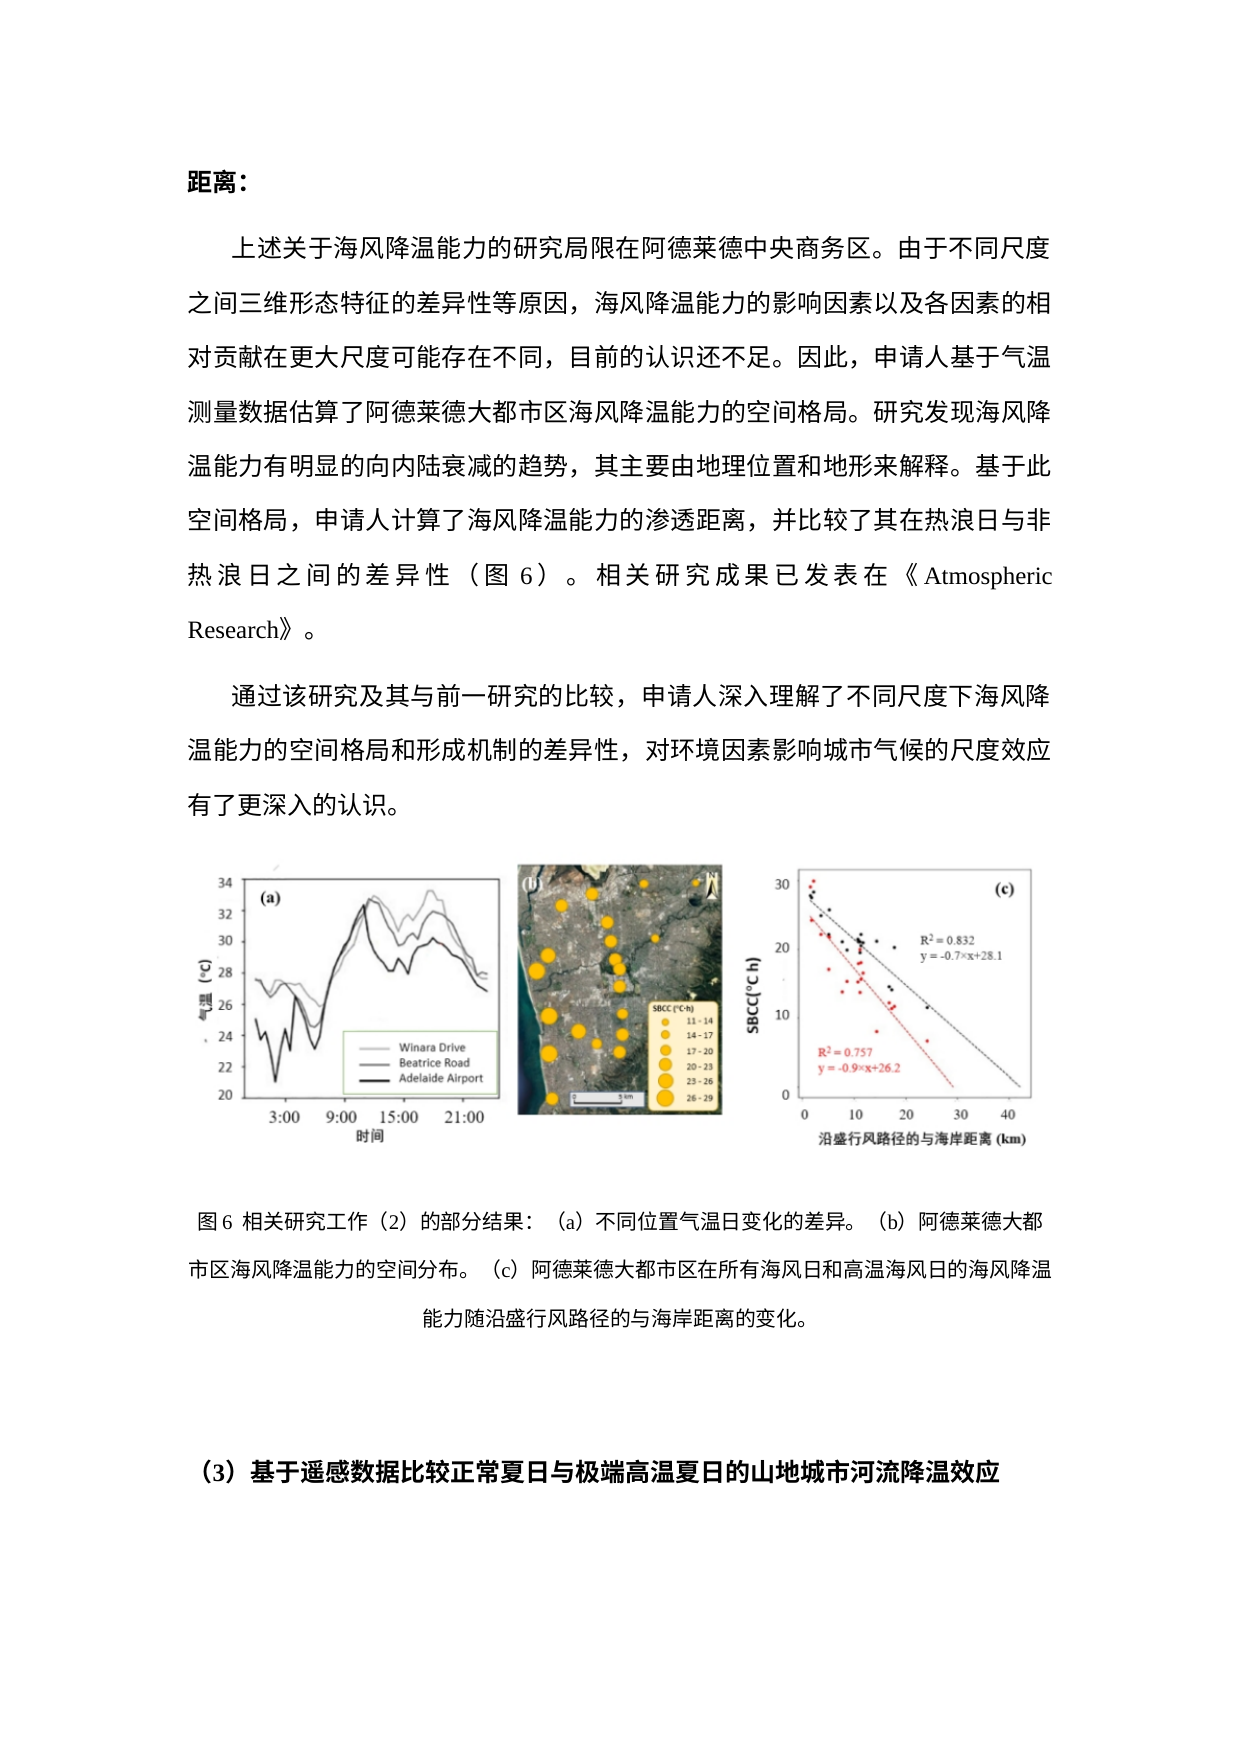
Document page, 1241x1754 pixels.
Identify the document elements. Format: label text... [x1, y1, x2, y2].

text 图6 相关研究工作（2）的部分结果：（a）不同位置气温日变化的差异。（b）阿德莱德大都市区海风降温能力的空间分布。（c）阿德莱德大都市区在所有海风日和高温海风日的海风降温能力随沿盛行风路径的与海岸距离的变化。 [187, 1204, 1053, 1334]
text 通过该研究及其与前一研究的比较，申请人深入理解了不同尺度下海风降温能力的空间格局和形成机制的差异性，对环境因素影响城市气候的尺度效应有了更深入的认识。 [187, 676, 1053, 821]
picture [187, 852, 1053, 1168]
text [187, 162, 1053, 198]
text 上述关于海风降温能力的研究局限在阿德莱德中央商务区。由于不同尺度之间三维形态特征的差异性等原因，海风降温能力的影响因素以及各因素的相对贡献在更大尺度可能存在不同，目前的认识还不足。因此，申请人基于气温测量数据估算了阿德莱德大都市区海风降温能力的空间格局。研究发现海风降温能力有明显的向内陆衰减的趋势，其主要由地理位置和地形来解释。基于此空间格局，申请人计算了海风降温能力的渗透距离，并比较了其在热浪日与非热浪日之间的差异性（图6）。相关研究成果已发表在《Atmospheric Research》。 [187, 229, 1053, 646]
list 基于遥感数据比较正常夏日与极端高温夏日的山地城市河流降温效应 [187, 1438, 1053, 1503]
